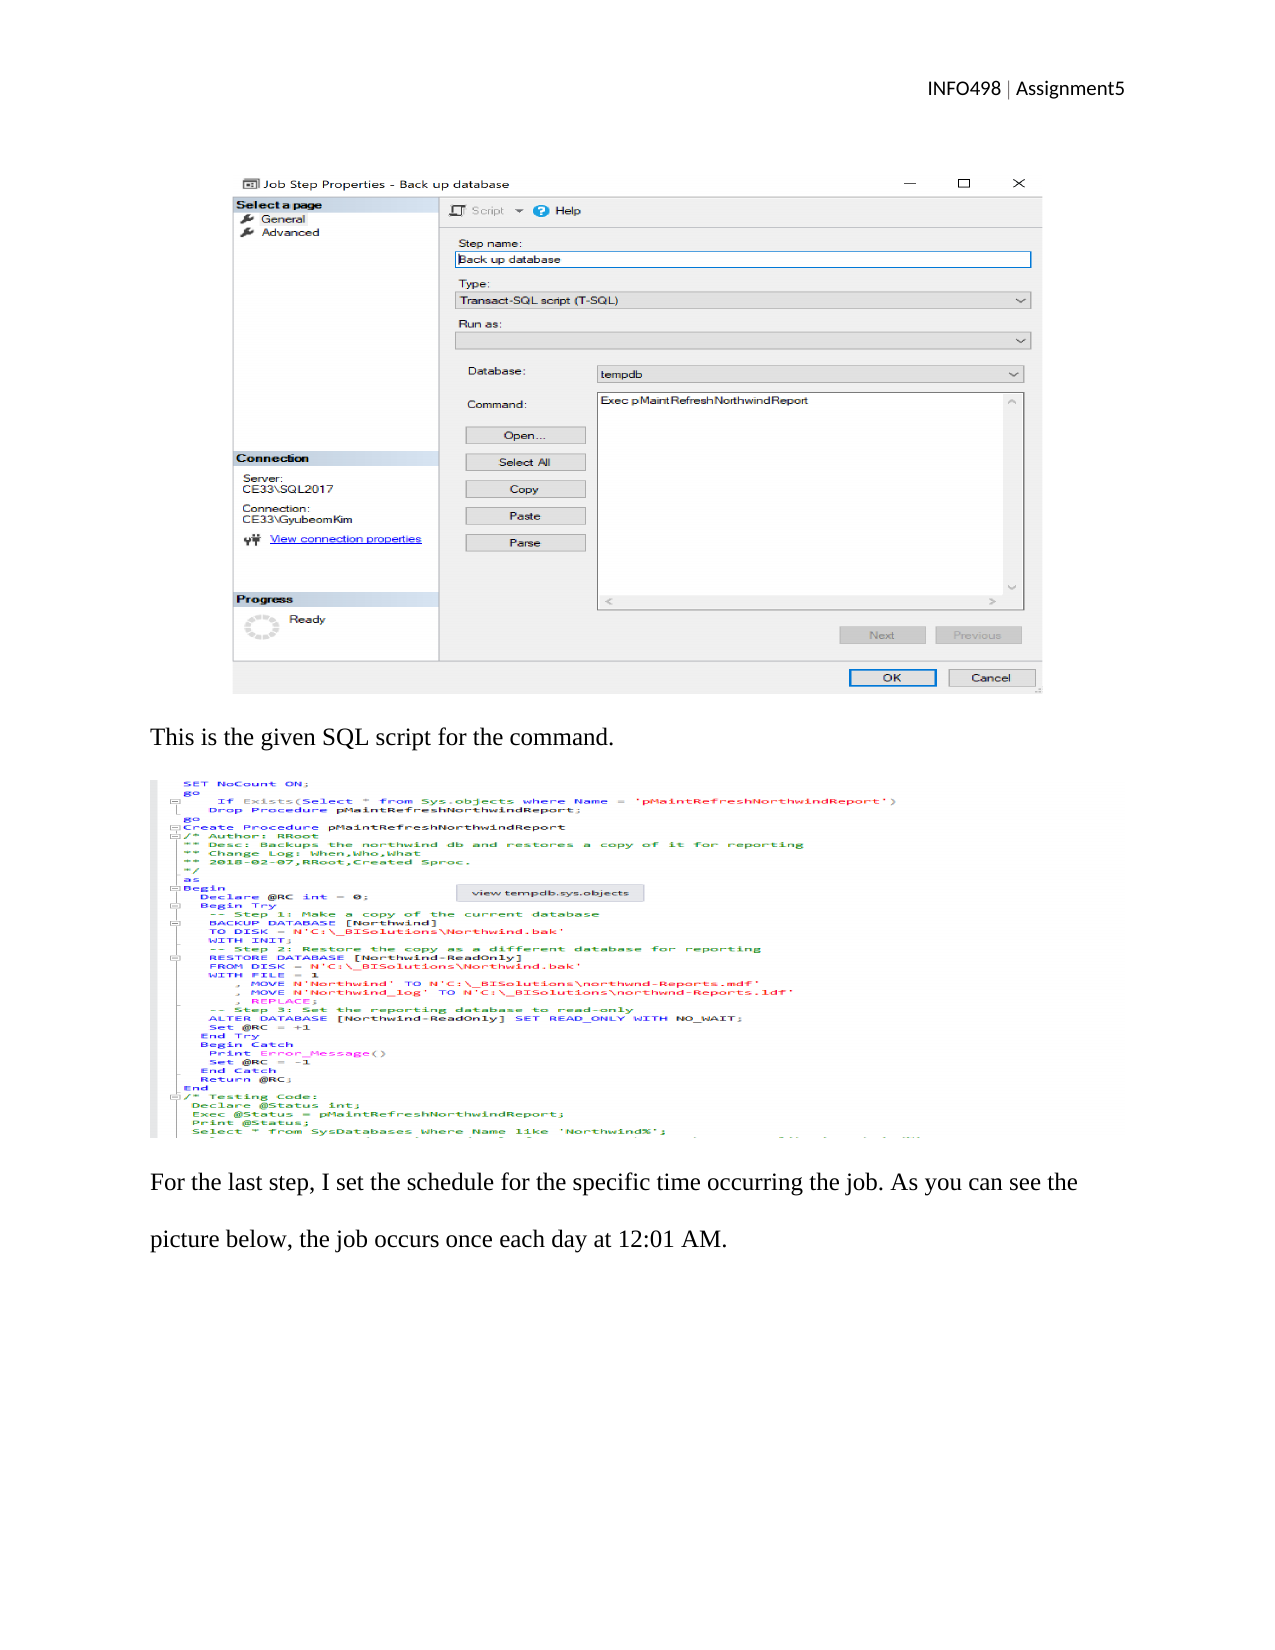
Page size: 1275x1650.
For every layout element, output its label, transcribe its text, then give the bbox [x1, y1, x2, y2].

text This is the given SQL script for the command. [150, 722, 1125, 751]
picture [232, 173, 1043, 694]
picture [150, 780, 1125, 1138]
text For the last step, I set the schedule for the specific time occurring the job. As you can see the picture below, the job occurs once each day at 12:01 AM. [150, 1167, 1125, 1253]
